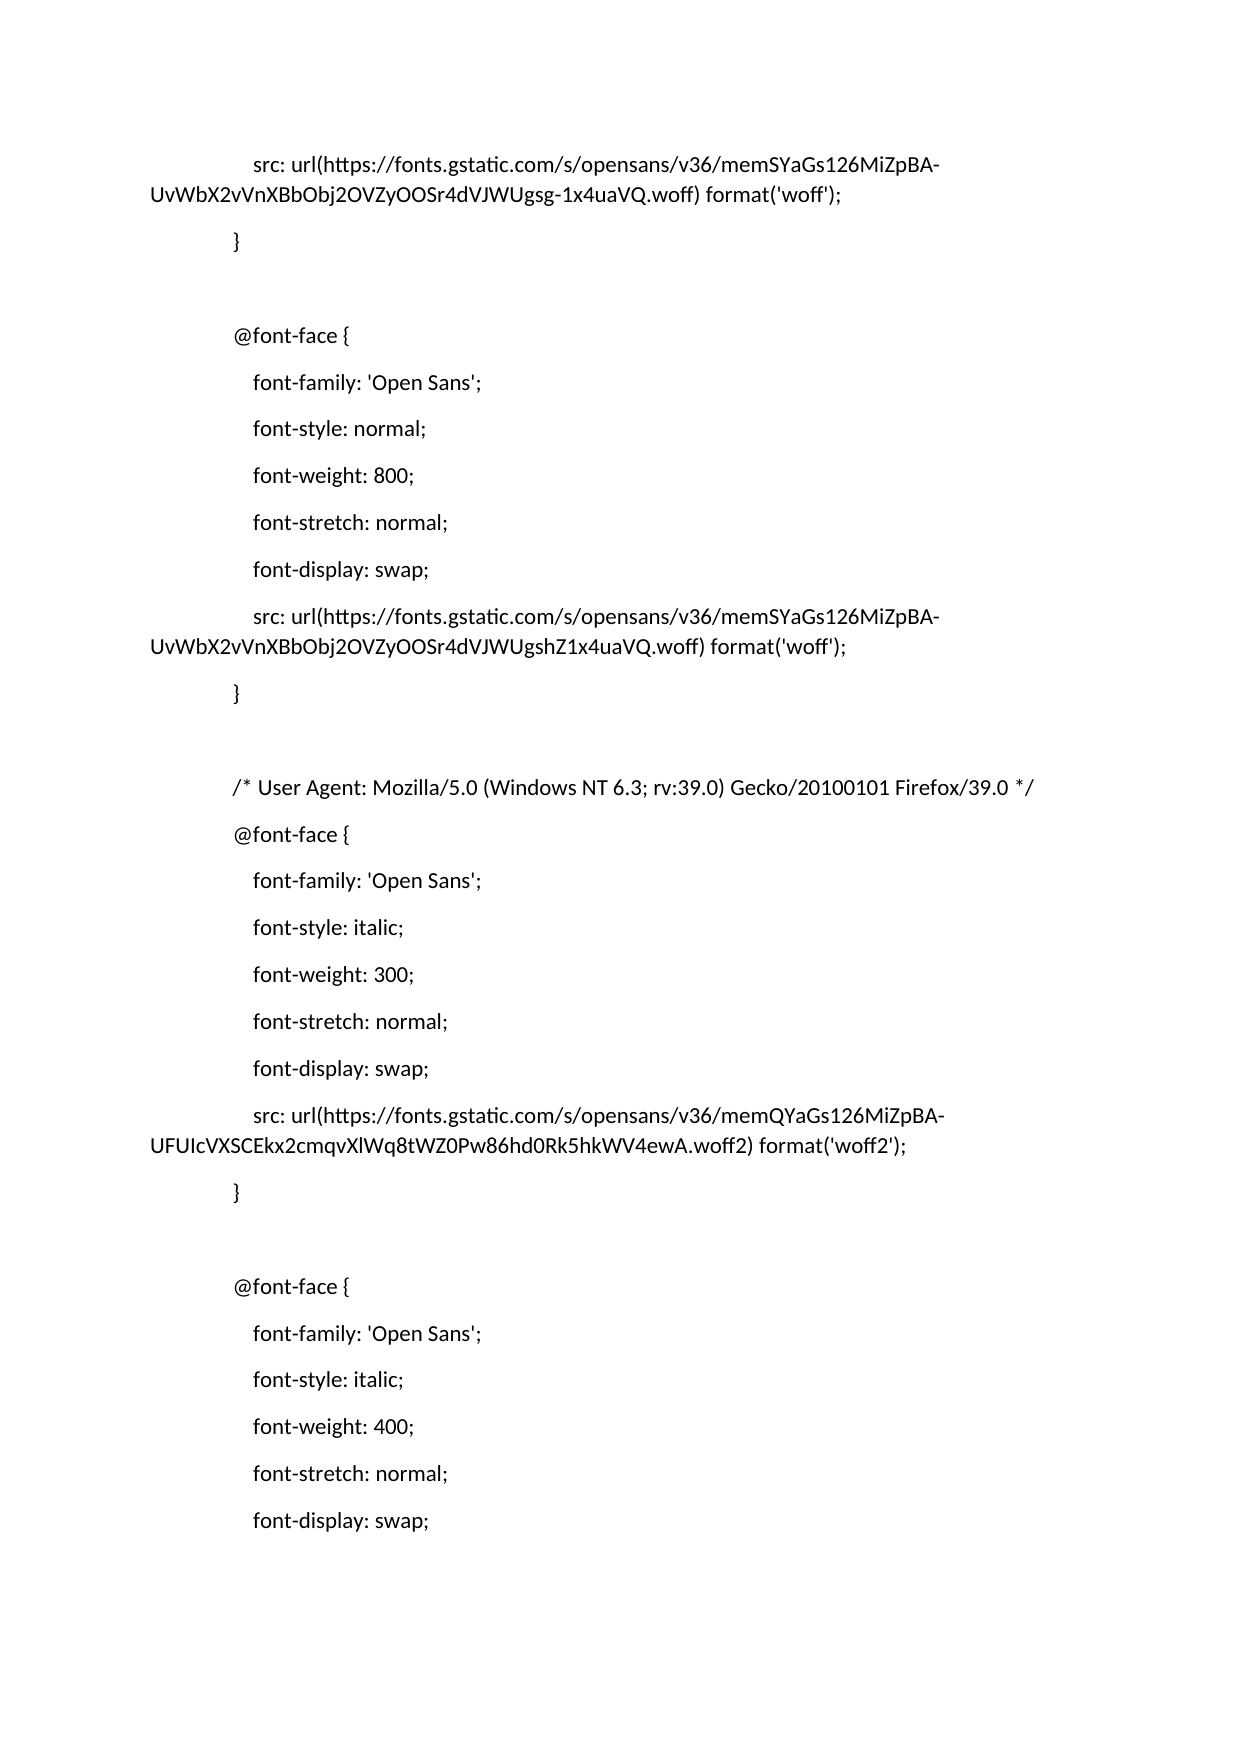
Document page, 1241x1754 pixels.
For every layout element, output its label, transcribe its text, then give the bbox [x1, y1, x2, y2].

text font-stretch: normal; [150, 1007, 1090, 1035]
text @font-face { [150, 321, 1090, 349]
text } [150, 1178, 1090, 1206]
text font-style: italic; [150, 1366, 1090, 1394]
text @font-face { [150, 820, 1090, 848]
text font-display: swap; [150, 555, 1090, 583]
text font-family: 'Open Sans'; [150, 368, 1090, 396]
text font-weight: 300; [150, 960, 1090, 988]
text src: url(https://fonts.gstatic.com/s/opensans/v36/memQYaGs126MiZpBA-UFUIcVXSCEkx2cmqvXlWq8tWZ0Pw86hd0Rk5hkWV4ewA.woff2) format('woff2'); [150, 1101, 1090, 1159]
text } [150, 679, 1090, 707]
text font-family: 'Open Sans'; [150, 867, 1090, 895]
text font-family: 'Open Sans'; [150, 1319, 1090, 1347]
text font-style: normal; [150, 414, 1090, 443]
text font-weight: 400; [150, 1412, 1090, 1441]
text font-stretch: normal; [150, 508, 1090, 536]
text /* User Agent: Mozilla/5.0 (Windows NT 6.3; rv:39.0) Gecko/20100101 Firefox/39.0 */ [150, 773, 1090, 801]
text @font-face { [150, 1272, 1090, 1300]
text font-display: swap; [150, 1054, 1090, 1082]
text font-weight: 800; [150, 461, 1090, 489]
text font-style: italic; [150, 913, 1090, 942]
text font-stretch: normal; [150, 1459, 1090, 1487]
text src: url(https://fonts.gstatic.com/s/opensans/v36/memSYaGs126MiZpBA-UvWbX2vVnXBbObj2OVZyOOSr4dVJWUgshZ1x4uaVQ.woff) format('woff'); [150, 602, 1090, 660]
text src: url(https://fonts.gstatic.com/s/opensans/v36/memSYaGs126MiZpBA-UvWbX2vVnXBbObj2OVZyOOSr4dVJWUgsg-1x4uaVQ.woff) format('woff'); [150, 150, 1090, 208]
text font-display: swap; [150, 1506, 1090, 1534]
text } [150, 227, 1090, 255]
